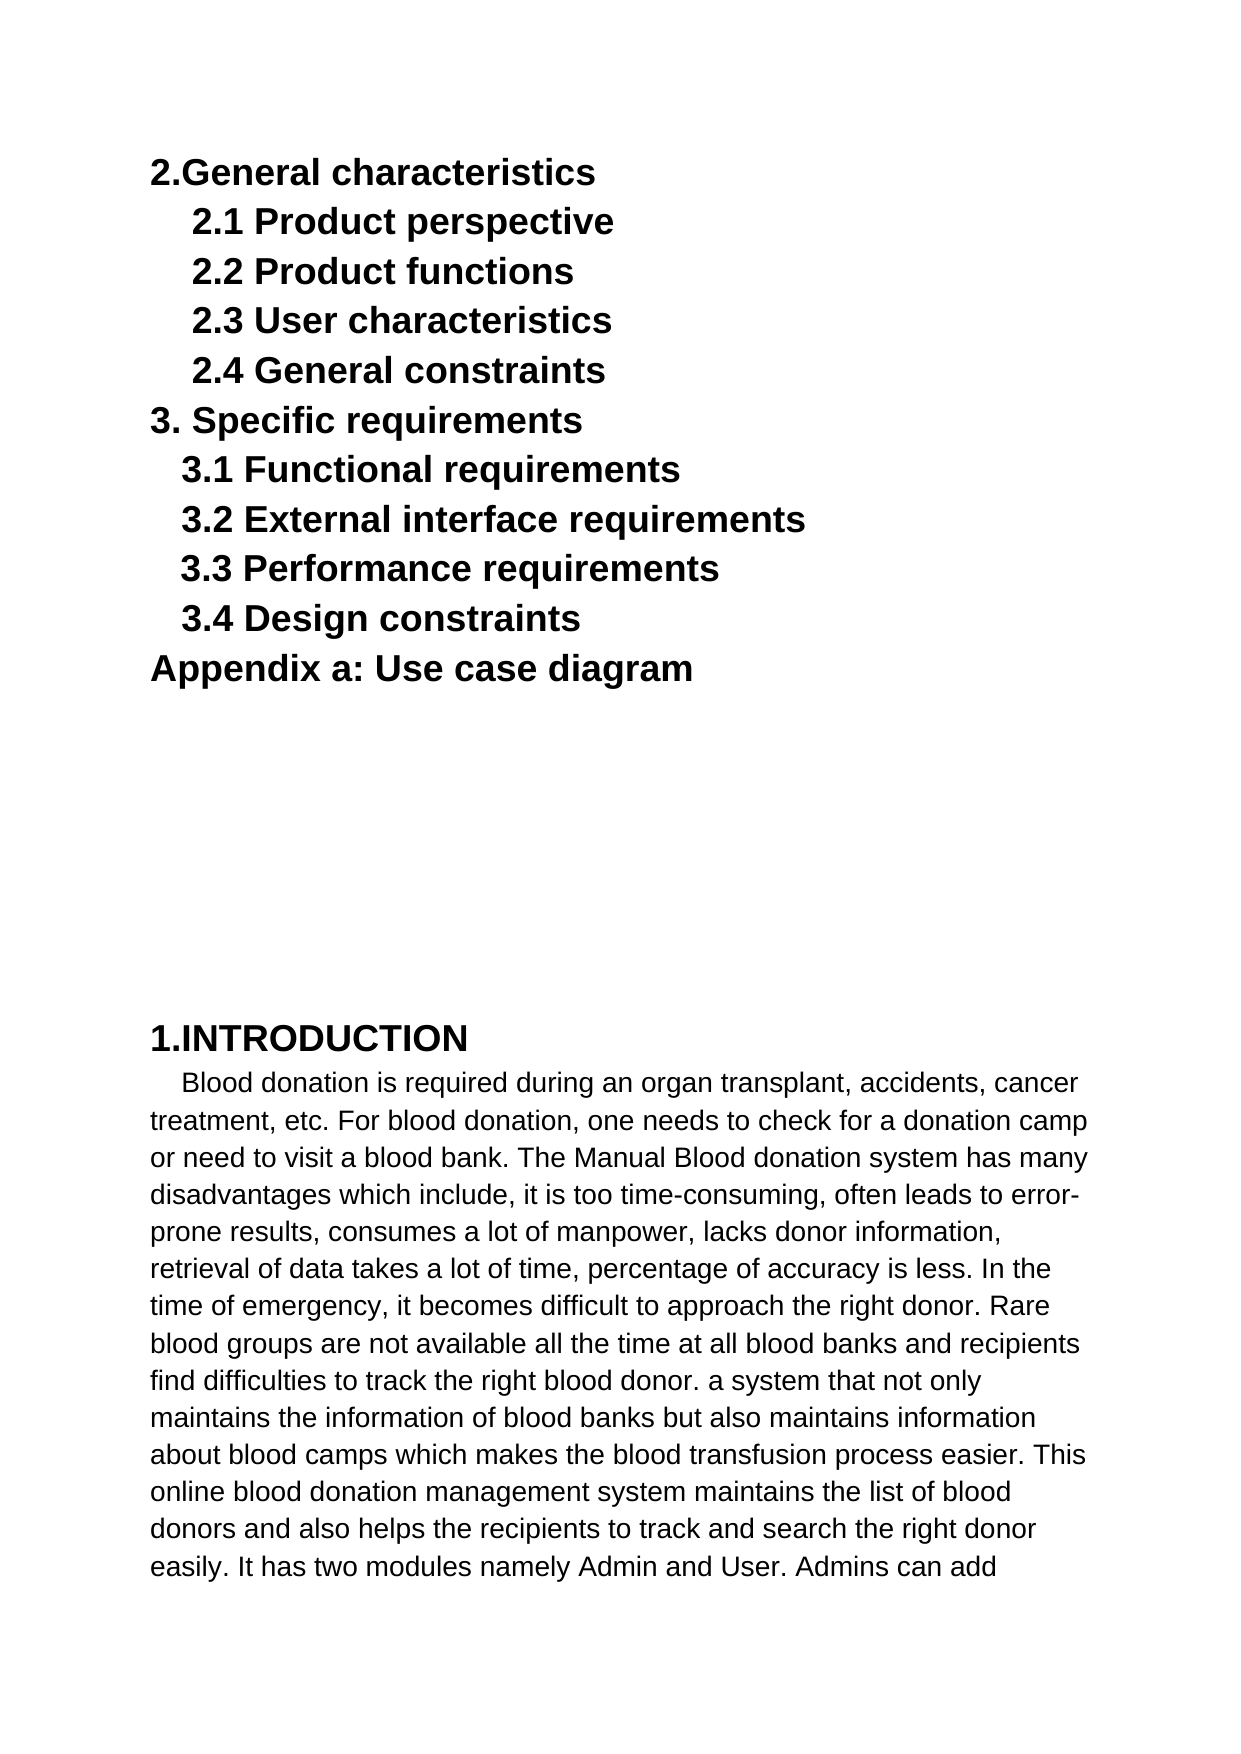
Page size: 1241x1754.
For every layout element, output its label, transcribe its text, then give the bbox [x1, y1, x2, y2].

text Appendix a: Use case diagram [150, 646, 1090, 689]
text 3. Specific requirements [150, 398, 1090, 441]
text 3.2 External interface requirements [150, 497, 1090, 540]
text 2.General characteristics [150, 150, 1090, 193]
text 3.1 Functional requirements [150, 447, 1090, 491]
text 2.1 Product perspective [150, 199, 1090, 243]
text 3.3 Performance requirements [150, 547, 1090, 590]
text 1.INTRODUCTION [150, 1017, 1090, 1060]
text 2.2 Product functions [150, 249, 1090, 292]
text 3.4 Design constraints [150, 596, 1090, 639]
text 2.4 General constraints [150, 348, 1090, 391]
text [150, 1066, 1090, 1582]
text 2.3 User characteristics [150, 299, 1090, 342]
